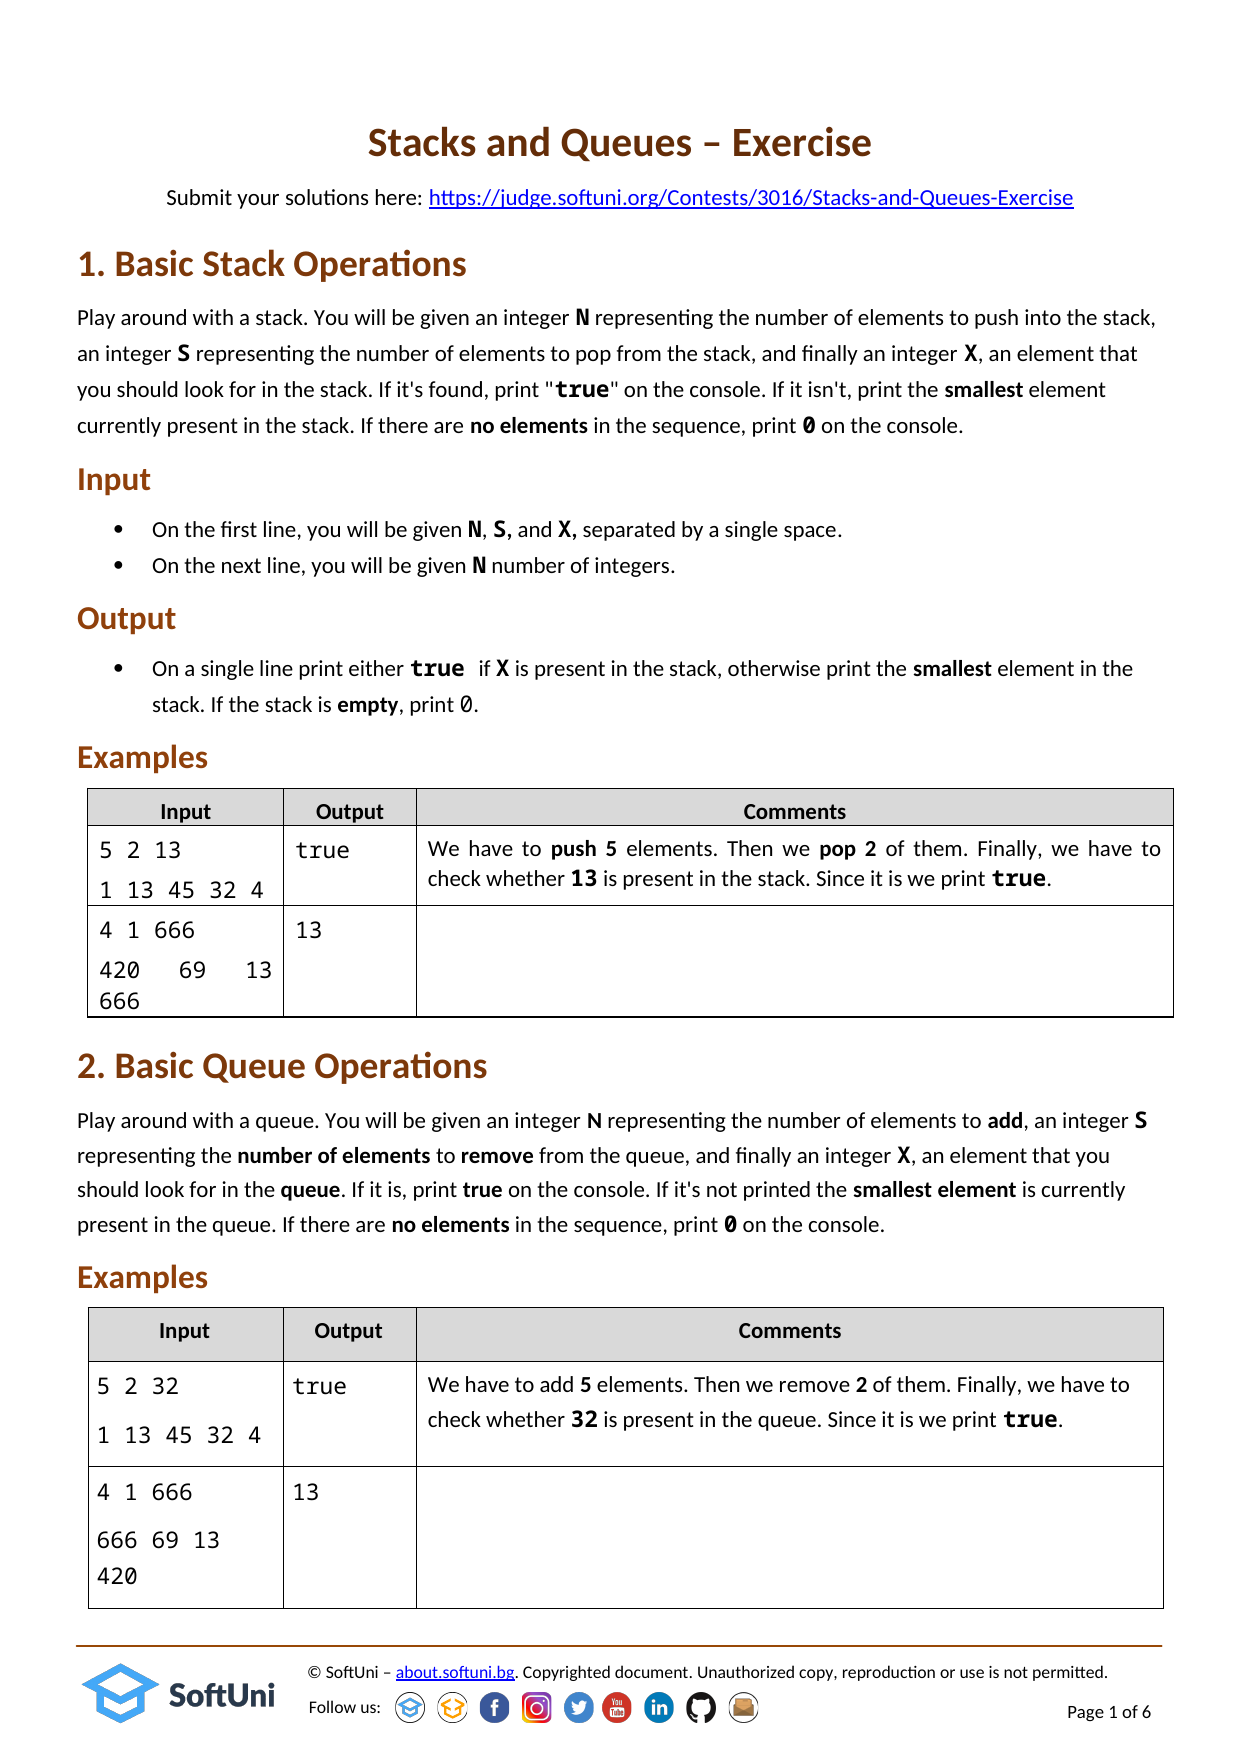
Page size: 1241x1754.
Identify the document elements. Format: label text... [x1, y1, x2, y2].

picture [728, 1692, 759, 1723]
subtitle Stacks and Queues – Exercise [77, 116, 1163, 167]
subtitle Output [77, 597, 1163, 638]
text Play around with a stack. You will be given an integer N representing the number of elements to push into the stack, an integer S representing the number of elements to pop from the stack, and finally an integer X, an element that you should look for in the stack. If it's found, print "true" on the console. If it isn't, print the smallest element currently present in the stack. If there are no elements in the sequence, print 0 on the console. [77, 301, 1163, 440]
picture [479, 1692, 510, 1723]
table_cell [417, 1467, 1163, 1607]
subtitle Basic Stack Operations [77, 240, 1163, 286]
table_cell true [284, 1362, 416, 1466]
picture [644, 1714, 653, 1723]
table_cell 5 2 32 1 13 45 32 4 [89, 1362, 283, 1466]
subtitle Examples [77, 736, 1163, 777]
text Play around with a queue. You will be given an integer N representing the number of elements to add, an integer S representing the number of elements to remove from the queue, and finally an integer X, an element that you should look for in the queue. If it is, print true on the console. If it's not printed the smallest element is currently present in the queue. If there are no elements in the sequence, print 0 on the console. [77, 1103, 1163, 1239]
table_cell 4 1 666 666 69 13 420 [89, 1467, 283, 1607]
list On the next line, you will be given N number of integers. [114, 548, 1163, 580]
table_header Comments [417, 1308, 1163, 1361]
table_header Output [284, 789, 416, 825]
picture [644, 1692, 653, 1701]
table_cell We have to add 5 elements. Then we remove 2 of them. Finally, we have to check whether 32 is present in the queue. Since it is we print true. [417, 1362, 1163, 1466]
picture [665, 1692, 674, 1701]
table_cell 5 2 13 1 13 45 32 4 [88, 826, 283, 905]
subtitle Basic Queue Operations [77, 1042, 1163, 1088]
subtitle Input [77, 457, 1163, 498]
list On the first line, you will be given N, S, and X, separated by a single space. [114, 513, 1163, 544]
table_cell We have to push 5 elements. Then we pop 2 of them. Finally, we have to check whether 13 is present in the stack. Since it is we print true. [417, 826, 1173, 905]
picture [686, 1692, 716, 1723]
table_cell 13 [284, 1467, 416, 1607]
table_header Input [89, 1308, 283, 1361]
picture [602, 1692, 632, 1723]
picture [437, 1692, 468, 1723]
text Submit your solutions here: https://judge.softuni.org/Contests/3016/Stacks-and-Queues-Exercise [77, 183, 1163, 211]
picture [75, 1658, 281, 1729]
table_header Output [284, 1308, 416, 1361]
table_cell 4 1 666 420 69 13 666 [88, 906, 283, 1016]
list On a single line print either true if X is present in the stack, otherwise print the smallest element in the stack. If the stack is empty, print 0. [114, 652, 1163, 719]
picture [564, 1692, 594, 1723]
picture [522, 1692, 552, 1723]
picture [395, 1692, 425, 1723]
picture [658, 1705, 667, 1714]
subtitle Examples [77, 1256, 1163, 1297]
table_cell [417, 906, 1173, 1016]
table_header Input [88, 789, 283, 825]
table_header Comments [417, 789, 1173, 825]
picture [665, 1714, 674, 1723]
table_cell true [284, 826, 416, 905]
table_cell 13 [284, 906, 416, 1016]
